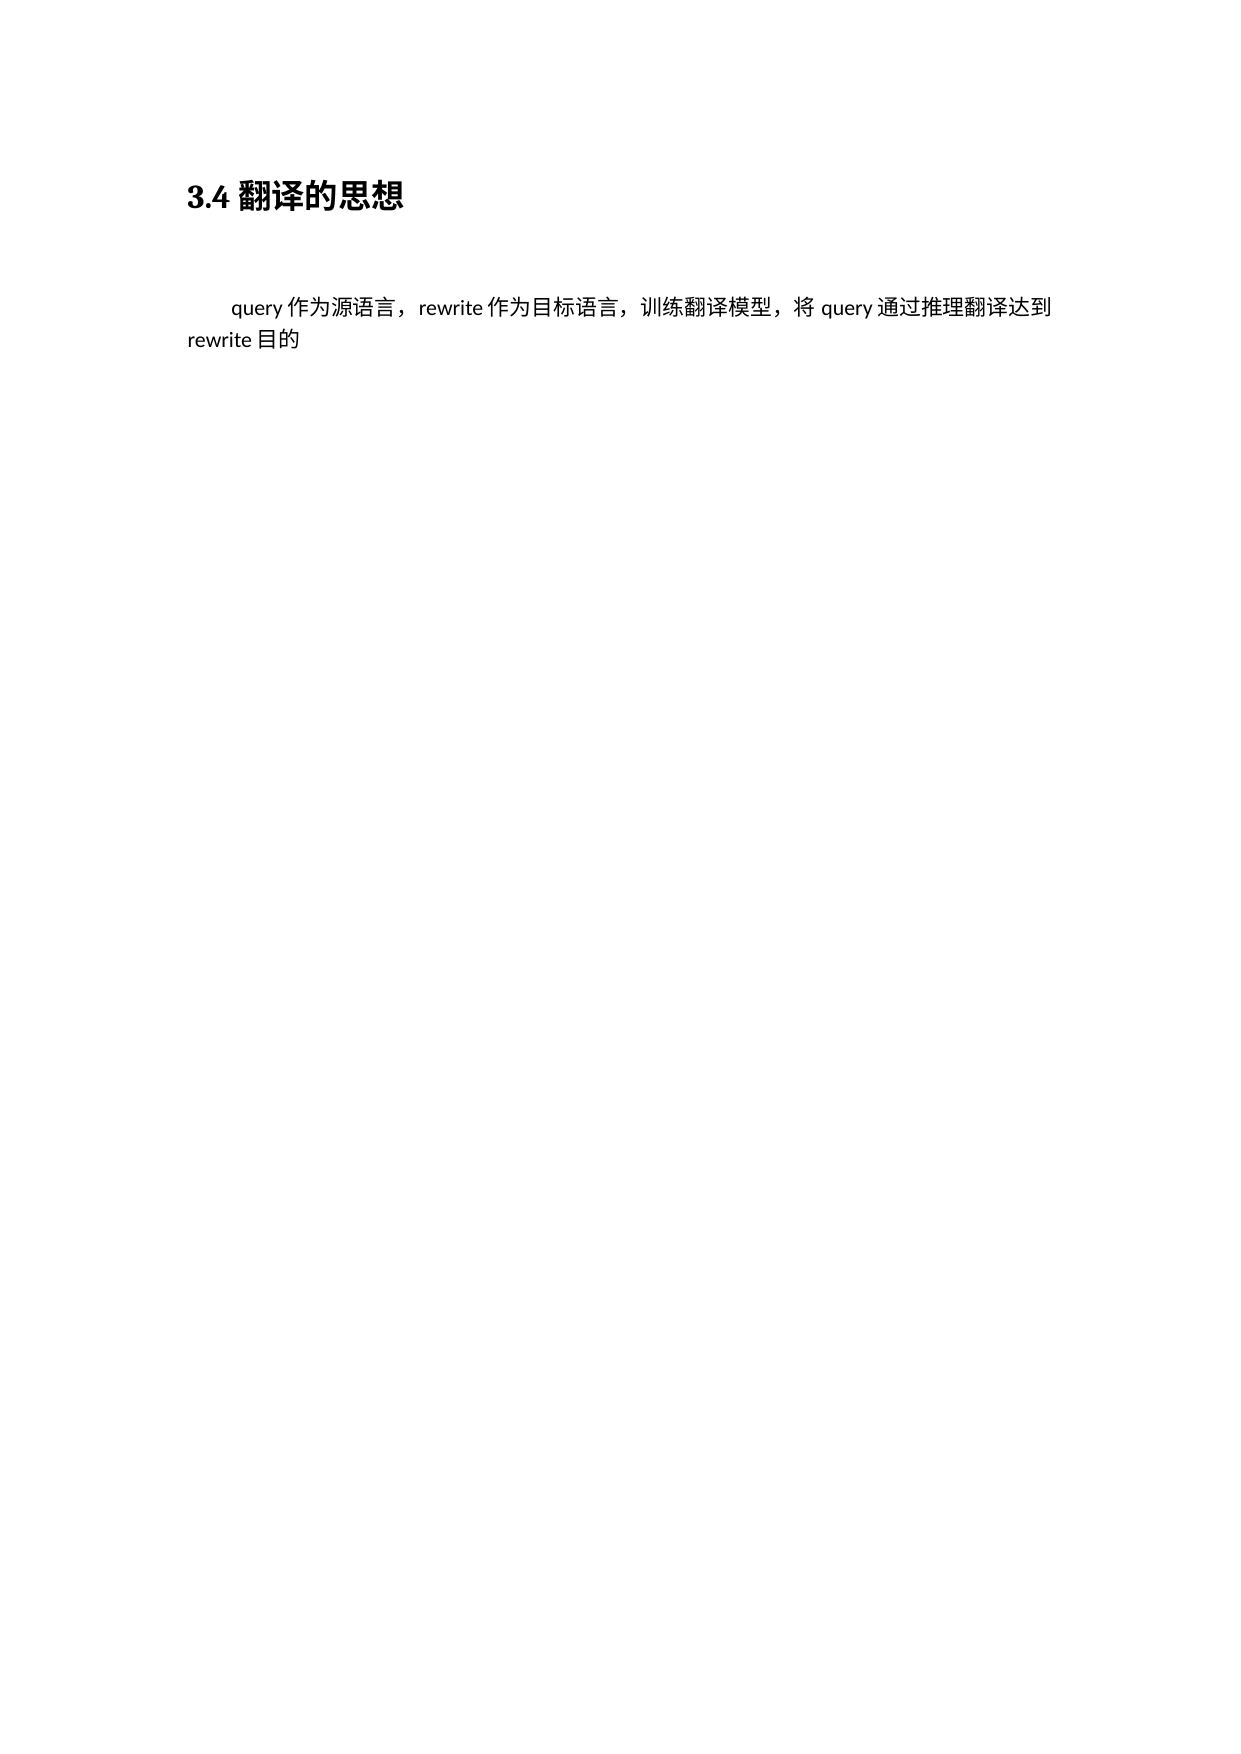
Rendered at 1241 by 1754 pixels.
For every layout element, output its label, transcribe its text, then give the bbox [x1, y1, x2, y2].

subtitle 3.4 翻译的思想 [187, 162, 1053, 227]
text query作为源语言，rewrite作为目标语言，训练翻译模型，将query通过推理翻译达到rewrite目的 [187, 289, 1053, 354]
